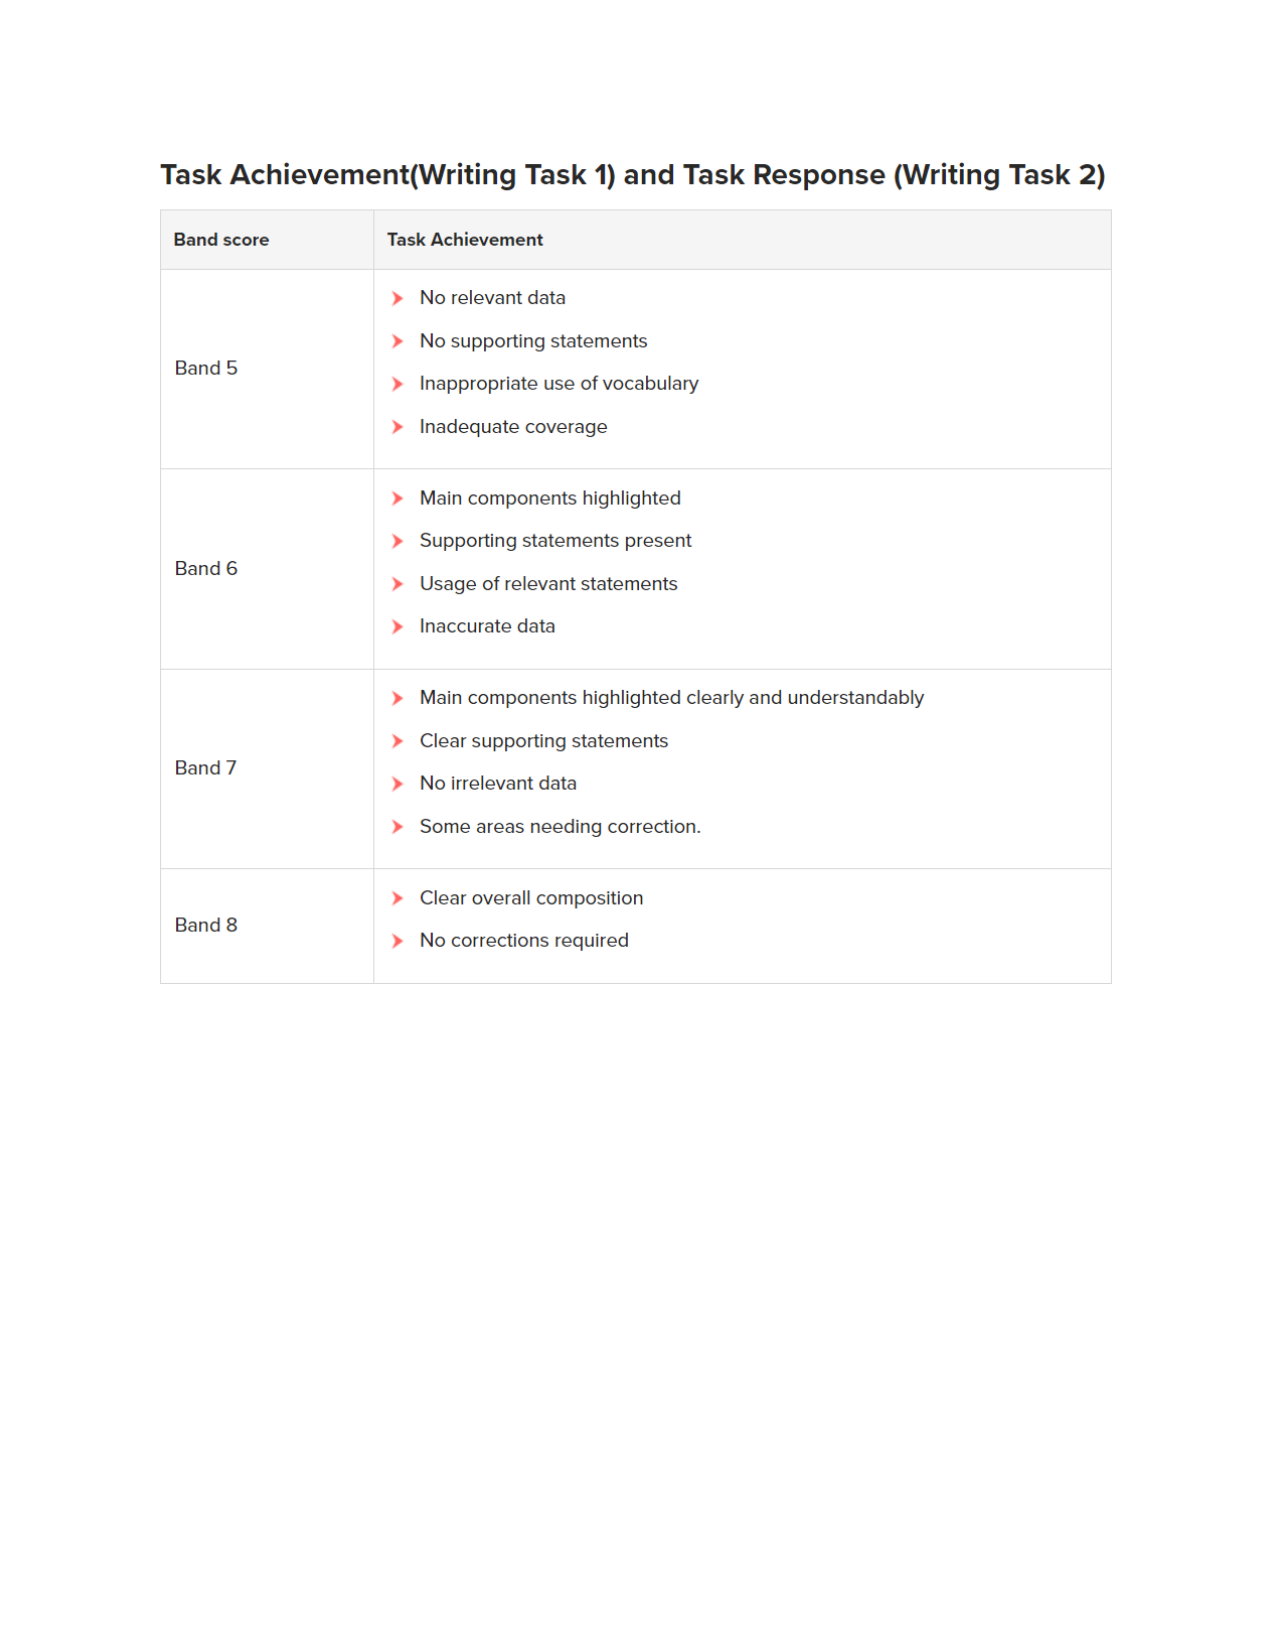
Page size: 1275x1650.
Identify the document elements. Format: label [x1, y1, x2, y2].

picture [150, 150, 1125, 984]
